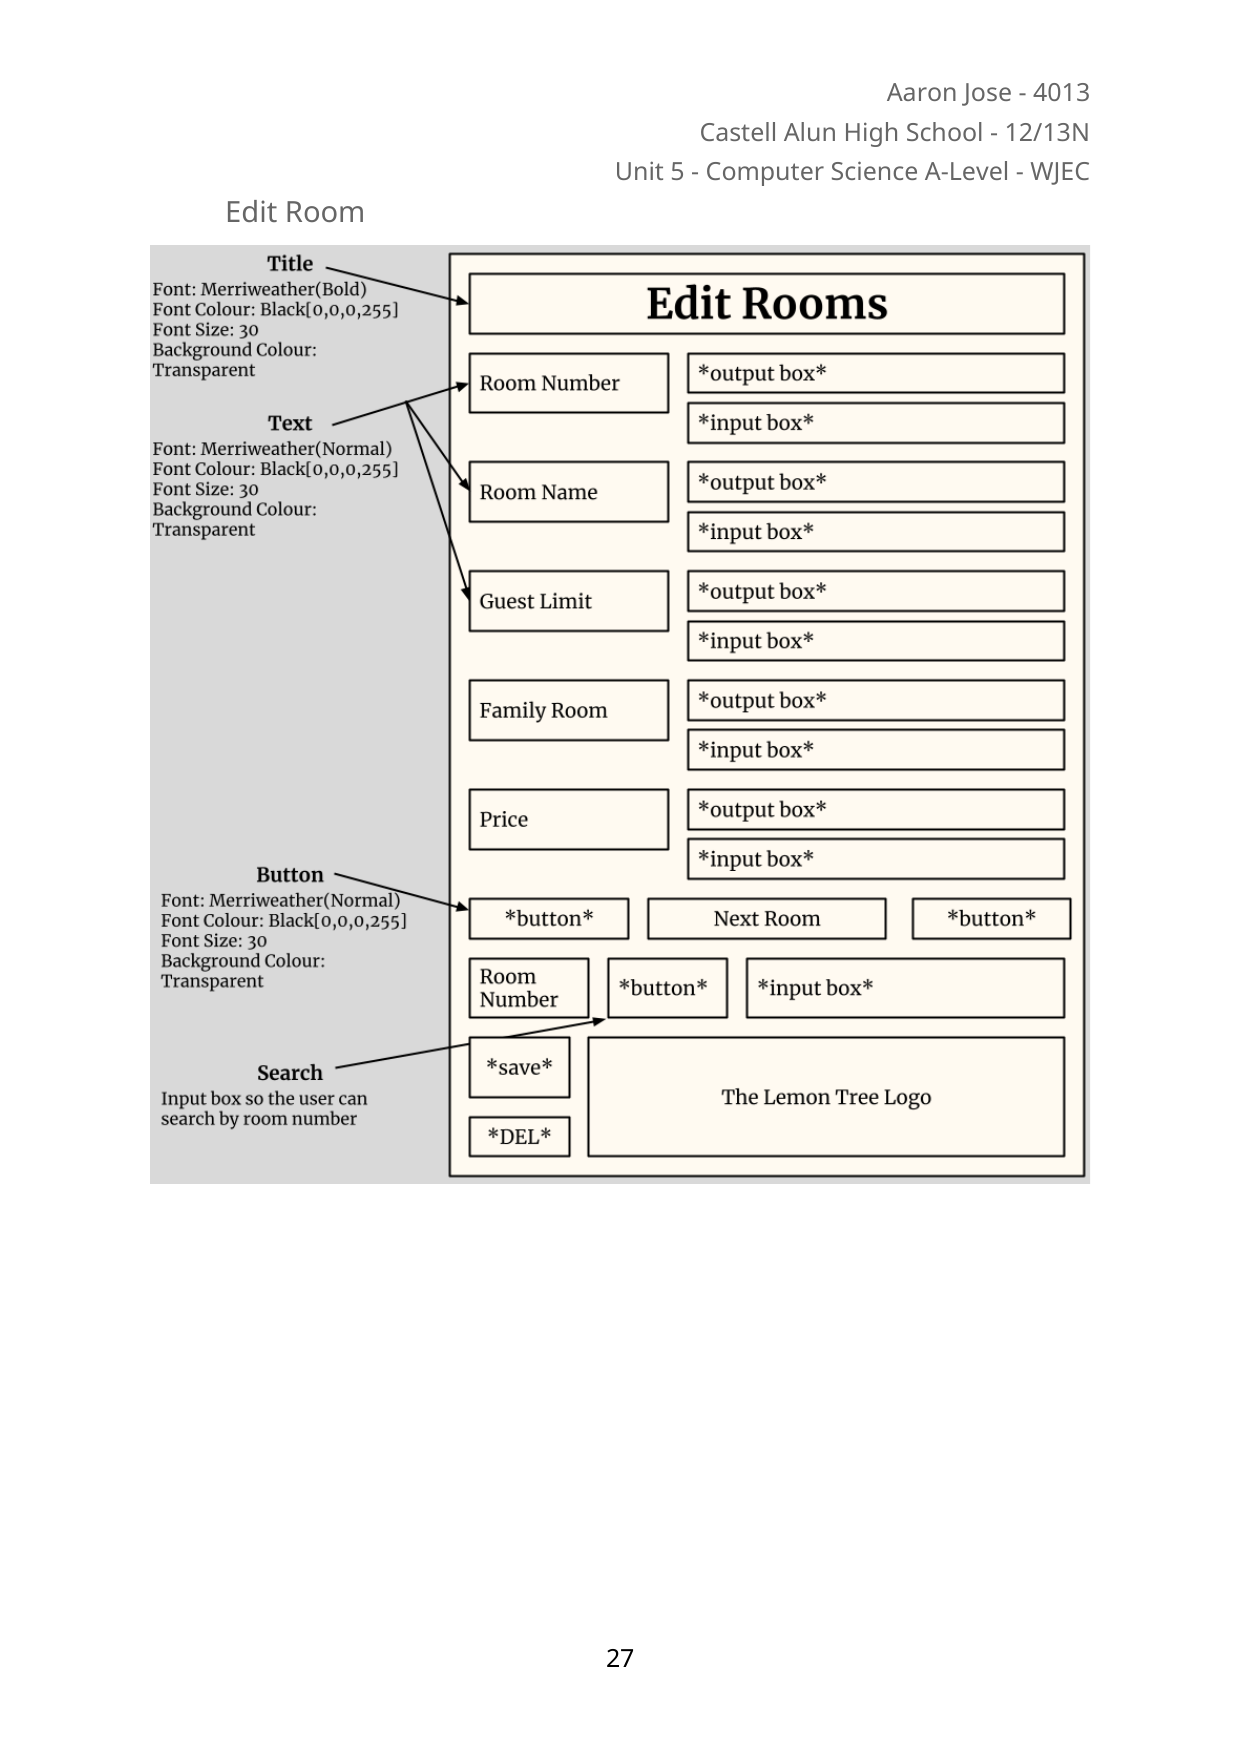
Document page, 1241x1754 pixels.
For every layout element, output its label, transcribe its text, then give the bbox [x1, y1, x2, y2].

picture [150, 245, 1091, 1184]
subtitle Edit Room [225, 192, 1090, 231]
